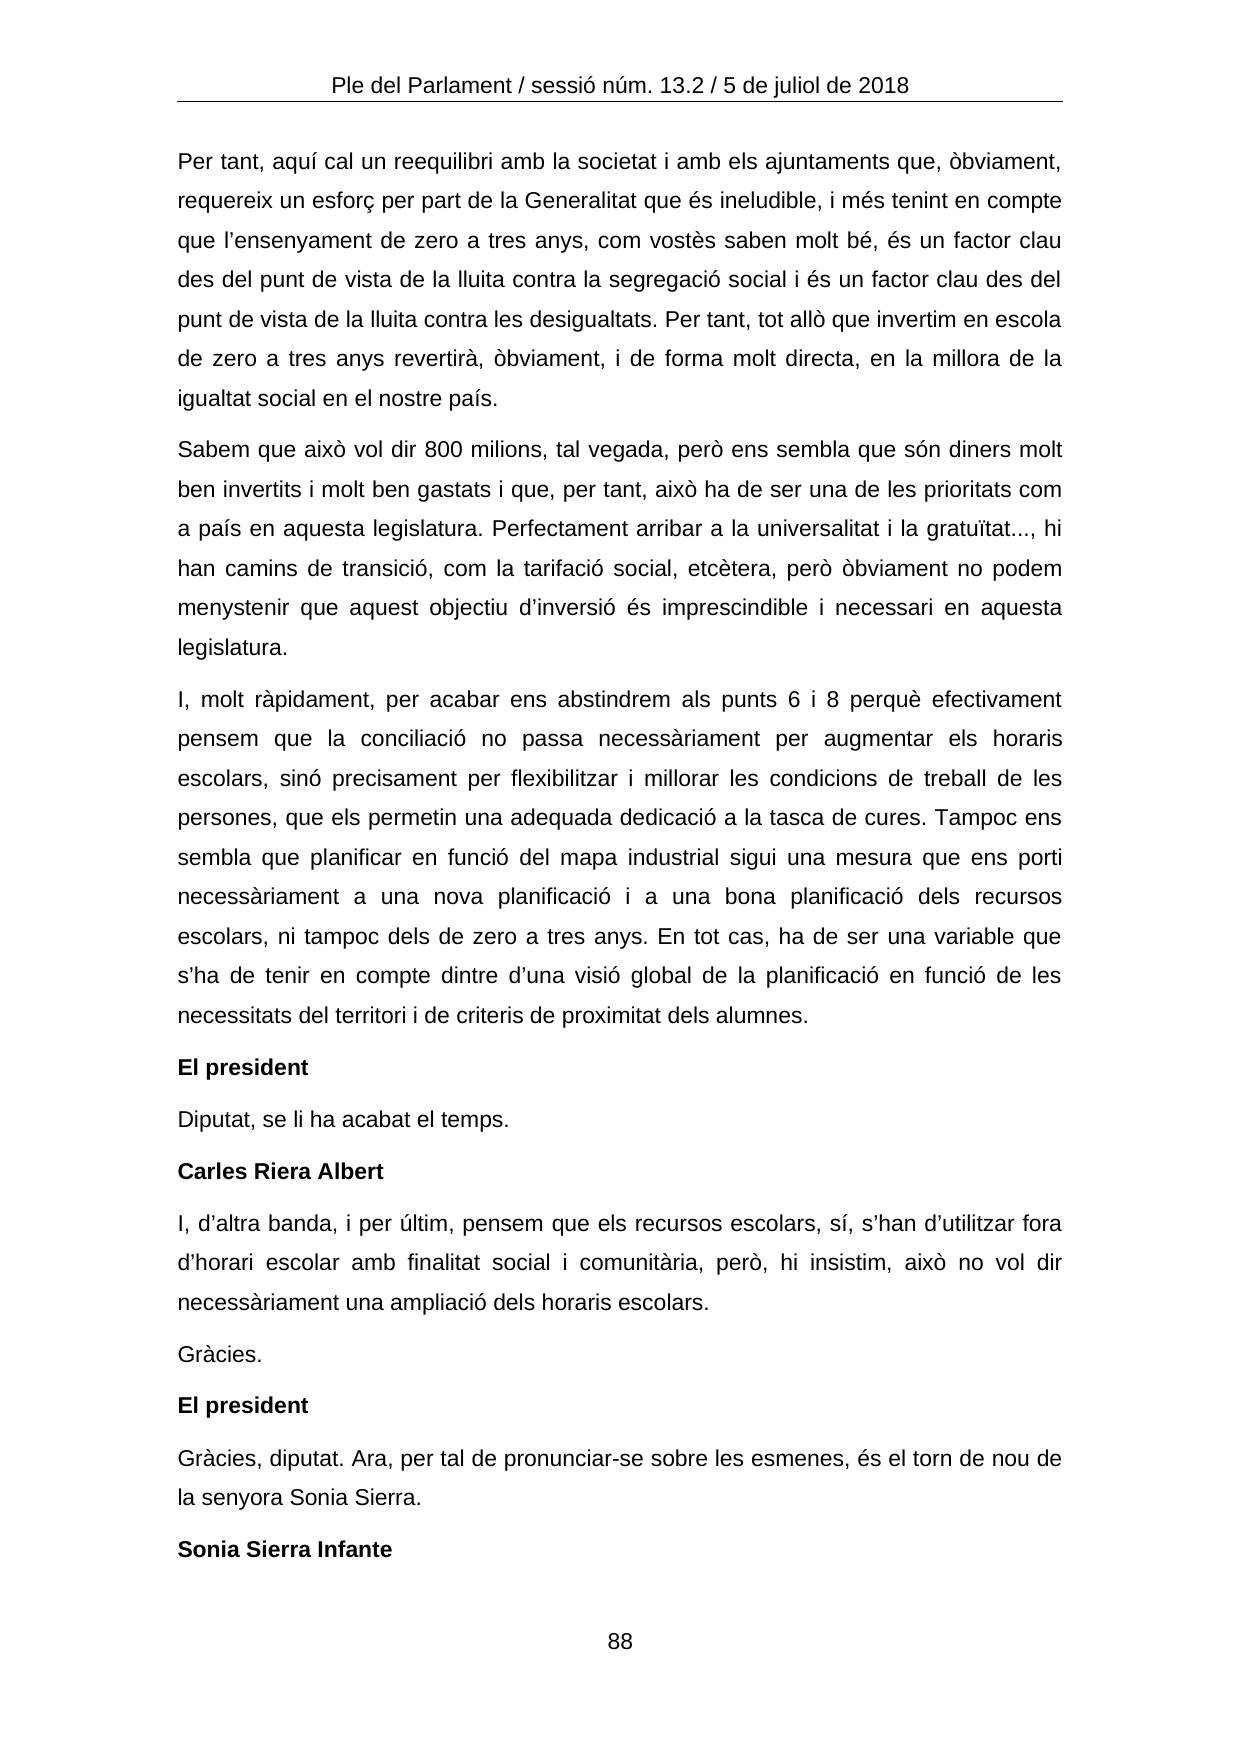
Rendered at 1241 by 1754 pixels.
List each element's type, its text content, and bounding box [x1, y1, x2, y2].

text Per tant, aquí cal un reequilibri amb la societat i amb els ajuntaments que, òbviament, requereix un esforç per part de la Generalitat que és ineludible, i més tenint en compte que l’ensenyament de zero a tres anys, com vostès saben molt bé, és un factor clau des del punt de vista de la lluita contra la segregació social i és un factor clau des del punt de vista de la lluita contra les desigualtats. Per tant, tot allò que invertim en escola de zero a tres anys revertirà, òbviament, i de forma molt directa, en la millora de la igualtat social en el nostre país. [177, 148, 1063, 411]
text I, molt ràpidament, per acabar ens abstindrem als punts 6 i 8 perquè efectivament pensem que la conciliació no passa necessàriament per augmentar els horaris escolars, sinó precisament per flexibilitzar i millorar les condicions de treball de les persones, que els permetin una adequada dedicació a la tasca de cures. Tampoc ens sembla que planificar en funció del mapa industrial sigui una mesura que ens porti necessàriament a una nova planificació i a una bona planificació dels recursos escolars, ni tampoc dels de zero a tres anys. En tot cas, ha de ser una variable que s’ha de tenir en compte dintre d’una visió global de la planificació en funció de les necessitats del territori i de criteris de proximitat dels alumnes. [177, 686, 1063, 1028]
text El president [177, 1054, 1063, 1080]
text Gràcies, diputat. Ara, per tal de pronunciar-se sobre les esmenes, és el torn de nou de la senyora Sonia Sierra. [177, 1444, 1063, 1510]
text Sonia Sierra Infante [177, 1536, 1063, 1562]
text Diputat, se li ha acabat el temps. [177, 1106, 1063, 1132]
text Carles Riera Albert [177, 1158, 1063, 1184]
text Sabem que això vol dir 800 milions, tal vegada, però ens sembla que són diners molt ben invertits i molt ben gastats i que, per tant, això ha de ser una de les prioritats com a país en aquesta legislatura. Perfectament arribar a la universalitat i la gratuïtat..., hi han camins de transició, com la tarifació social, etcètera, però òbviament no podem menystenir que aquest objectiu d’inversió és imprescindible i necessari en aquesta legislatura. [177, 436, 1063, 660]
text El president [177, 1392, 1063, 1419]
text Gràcies. [177, 1341, 1063, 1367]
text I, d’altra banda, i per últim, pensem que els recursos escolars, sí, s’han d’utilitzar fora d’horari escolar amb finalitat social i comunitària, però, hi insistim, això no vol dir necessàriament una ampliació dels horaris escolars. [177, 1209, 1063, 1315]
